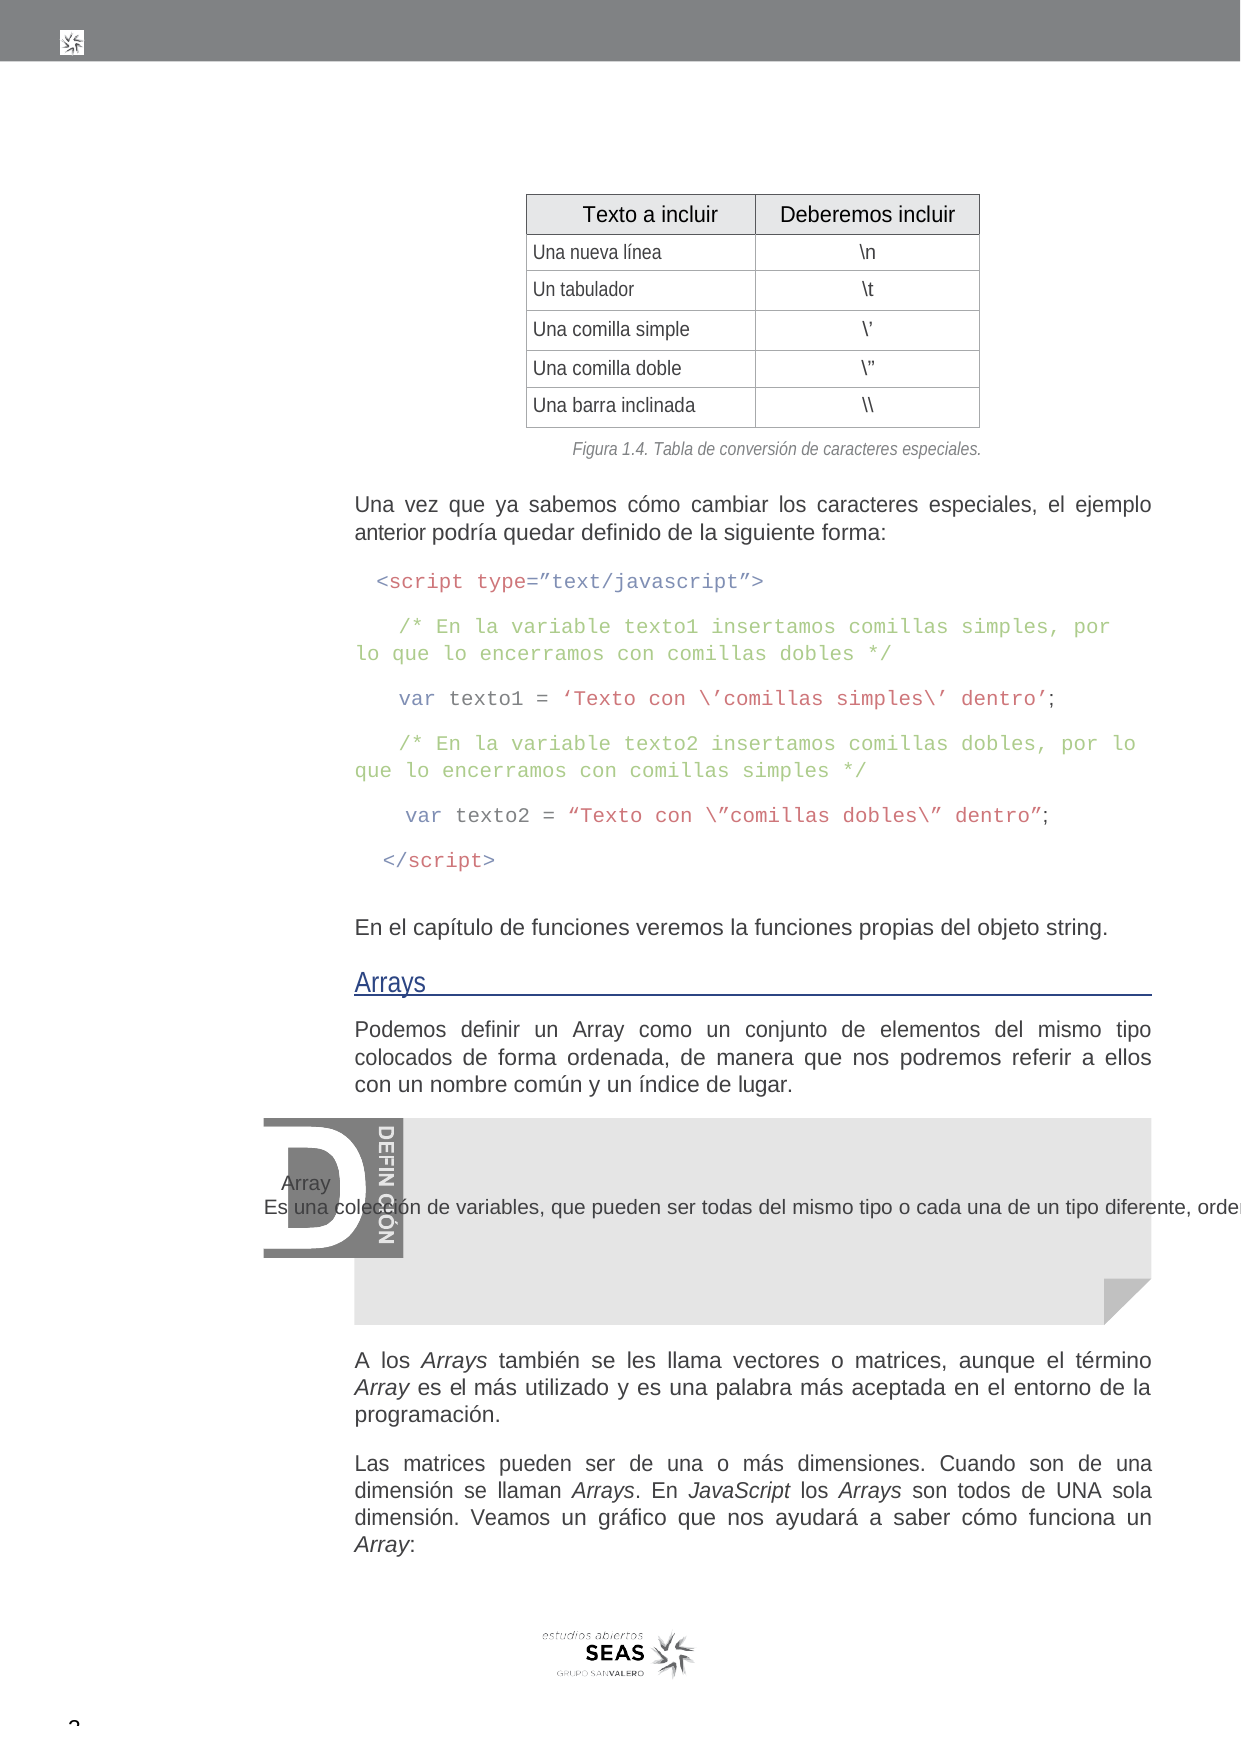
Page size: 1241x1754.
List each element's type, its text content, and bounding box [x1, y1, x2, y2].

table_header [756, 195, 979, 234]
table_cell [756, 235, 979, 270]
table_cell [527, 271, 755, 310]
text <script type=”text/javascript”> [376, 571, 1240, 595]
text En el capítulo de funciones veremos la funciones propias del objeto string. [354, 914, 1240, 940]
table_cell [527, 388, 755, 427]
text var texto2 = “Texto con \”comillas dobles\” dentro”; [405, 803, 1240, 829]
text /* En la variable texto1 insertamos comillas simples, por lo que lo encerramos con comillas dobles */ [354, 616, 1139, 667]
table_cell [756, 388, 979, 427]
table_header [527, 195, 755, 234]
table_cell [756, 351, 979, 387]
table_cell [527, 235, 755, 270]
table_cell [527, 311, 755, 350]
text Una vez que ya sabemos cómo cambiar los caracteres especiales, el ejemplo anterior podría quedar definido de la siguiente forma: [354, 491, 1152, 545]
text Podemos definir un Array como un conjunto de elementos del mismo tipo colocados de forma ordenada, de manera que nos podremos referir a ellos con un nombre común y un índice de lugar. [354, 1016, 1152, 1097]
text Figura 1.4. Tabla de conversión de caracteres especiales. [572, 438, 1240, 460]
picture [542, 1628, 698, 1680]
text /* En la variable texto2 insertamos comillas dobles, por lo que lo encerramos con comillas simples */ [354, 733, 1153, 784]
text var texto1 = ‘Texto con \’comillas simples\’ dentro’; [398, 686, 1240, 712]
text </script> [383, 850, 1240, 874]
text Las matrices pueden ser de una o más dimensiones. Cuando son de una dimensión se llaman Arrays. En JavaScript los Arrays son todos de UNA sola dimensión. Veamos un gráfico que nos ayudará a saber cómo funciona un Array: [354, 1450, 1152, 1557]
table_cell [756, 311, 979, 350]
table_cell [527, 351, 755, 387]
text A los Arrays también se les llama vectores o matrices, aunque el término Array es el más utilizado y es una palabra más aceptada en el entorno de la programación. [354, 1347, 1152, 1427]
subtitle Arrays [354, 965, 1240, 999]
picture [59, 30, 85, 56]
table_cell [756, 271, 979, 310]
